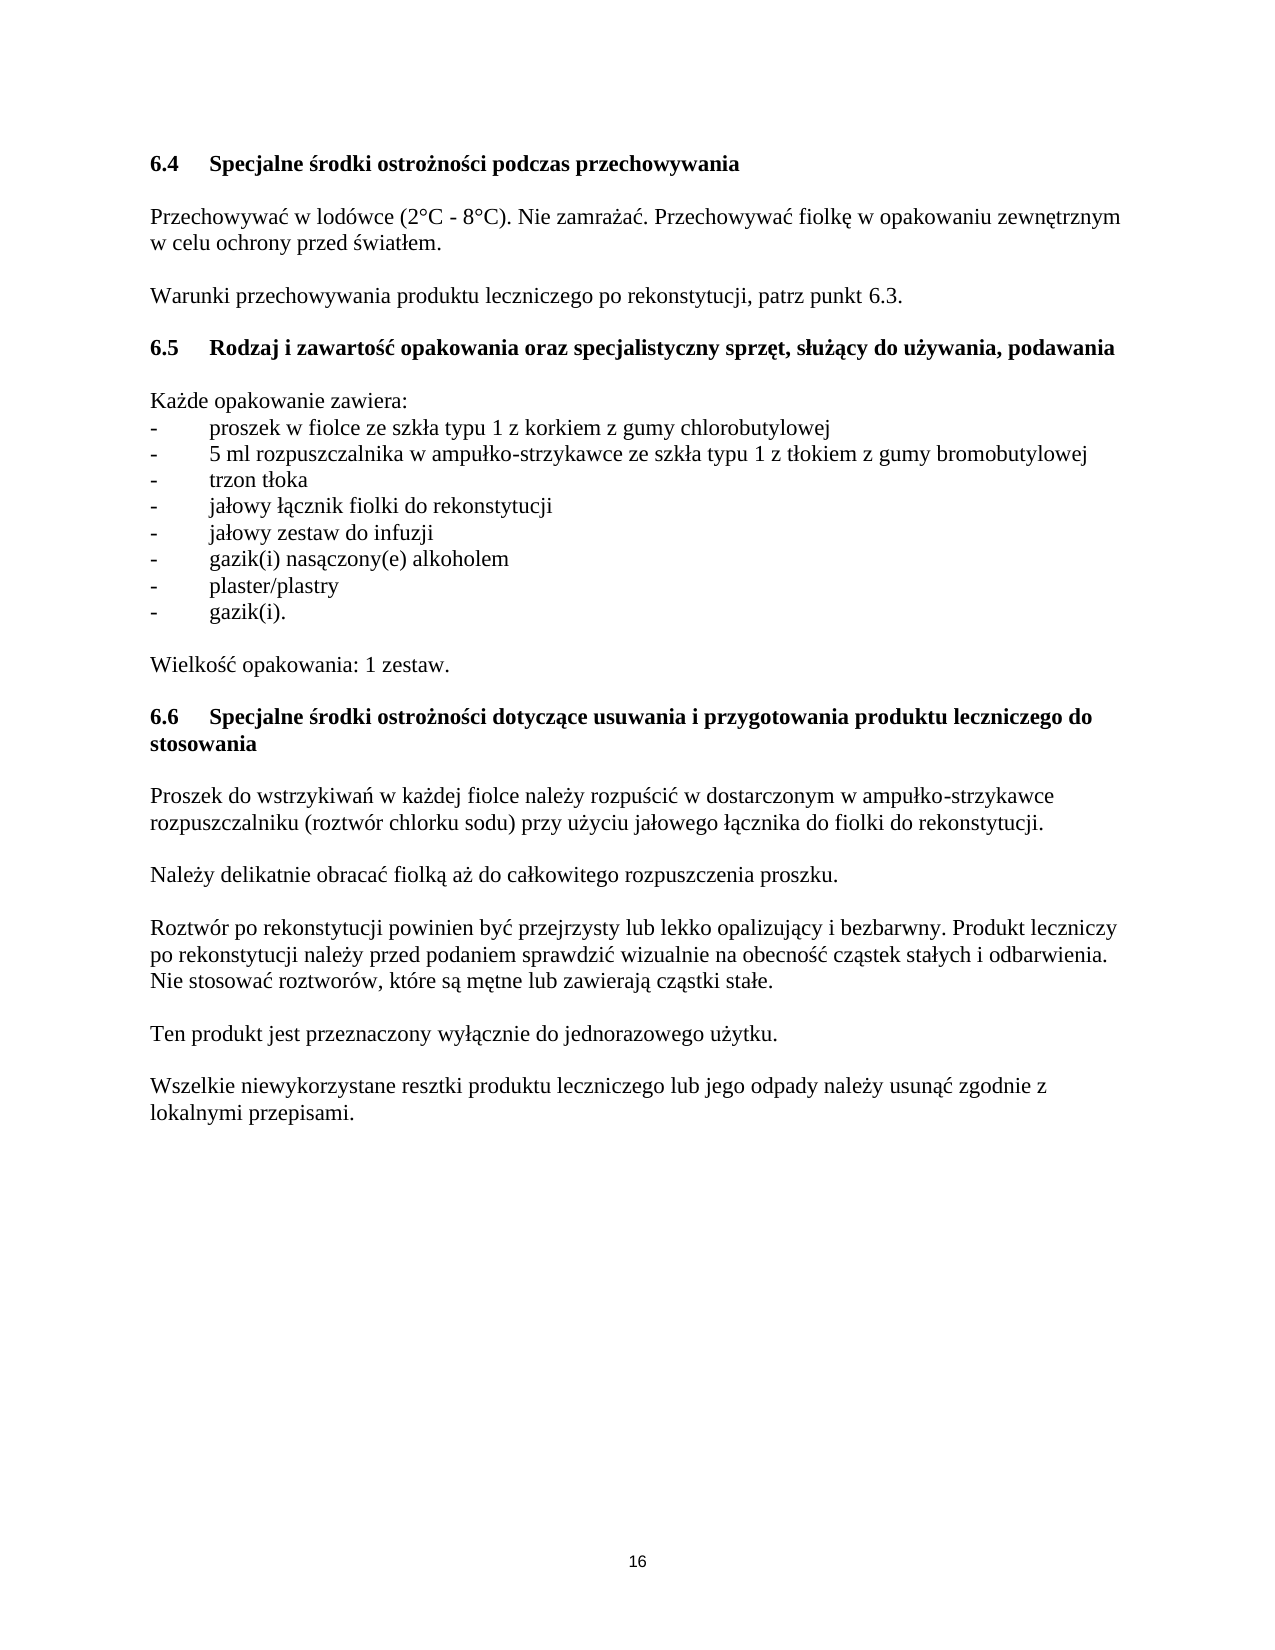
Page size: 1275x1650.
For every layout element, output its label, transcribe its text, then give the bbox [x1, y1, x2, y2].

text Ten produkt jest przeznaczony wyłącznie do jednorazowego użytku. [150, 1020, 1125, 1046]
list gazik(i). [150, 598, 1125, 624]
text Wszelkie niewykorzystane resztki produktu leczniczego lub jego odpady należy usunąć zgodnie z lokalnymi przepisami. [150, 1072, 1125, 1125]
text 6.6 Specjalne środki ostrożności dotyczące usuwania i przygotowania produktu leczniczego do stosowania [150, 703, 1125, 756]
text Warunki przechowywania produktu leczniczego po rekonstytucji, patrz punkt 6.3. [150, 282, 1125, 308]
list plaster/plastry [150, 572, 1125, 598]
text Należy delikatnie obracać fiolką aż do całkowitego rozpuszczenia proszku. [150, 862, 1125, 888]
text Proszek do wstrzykiwań w każdej fiolce należy rozpuścić w dostarczonym w ampułko-strzykawce rozpuszczalniku (roztwór chlorku sodu) przy użyciu jałowego łącznika do fiolki do rekonstytucji. [150, 782, 1125, 835]
list 5 ml rozpuszczalnika w ampułko-strzykawce ze szkła typu 1 z tłokiem z gumy bromobutylowej [150, 440, 1125, 466]
list proszek w fiolce ze szkła typu 1 z korkiem z gumy chlorobutylowej [150, 413, 1125, 440]
list gazik(i) nasączony(e) alkoholem [150, 545, 1125, 572]
text Każde opakowanie zawiera: [150, 387, 1125, 413]
text Przechowywać w lodówce (2°C - 8°C). Nie zamrażać. Przechowywać fiolkę w opakowaniu zewnętrznym w celu ochrony przed światłem. [150, 203, 1125, 255]
text Wielkość opakowania: 1 zestaw. [150, 651, 1125, 677]
text Roztwór po rekonstytucji powinien być przejrzysty lub lekko opalizujący i bezbarwny. Produkt leczniczy po rekonstytucji należy przed podaniem sprawdzić wizualnie na obecność cząstek stałych i odbarwienia. Nie stosować roztworów, które są mętne lub zawierają cząstki stałe. [150, 914, 1125, 993]
text 6.5 Rodzaj i zawartość opakowania oraz specjalistyczny sprzęt, służący do używania, podawania [150, 334, 1125, 361]
list jałowy zestaw do infuzji [150, 519, 1125, 545]
list trzon tłoka [150, 466, 1125, 493]
text 6.4 Specjalne środki ostrożności podczas przechowywania [150, 150, 1125, 176]
list jałowy łącznik fiolki do rekonstytucji [150, 493, 1125, 519]
